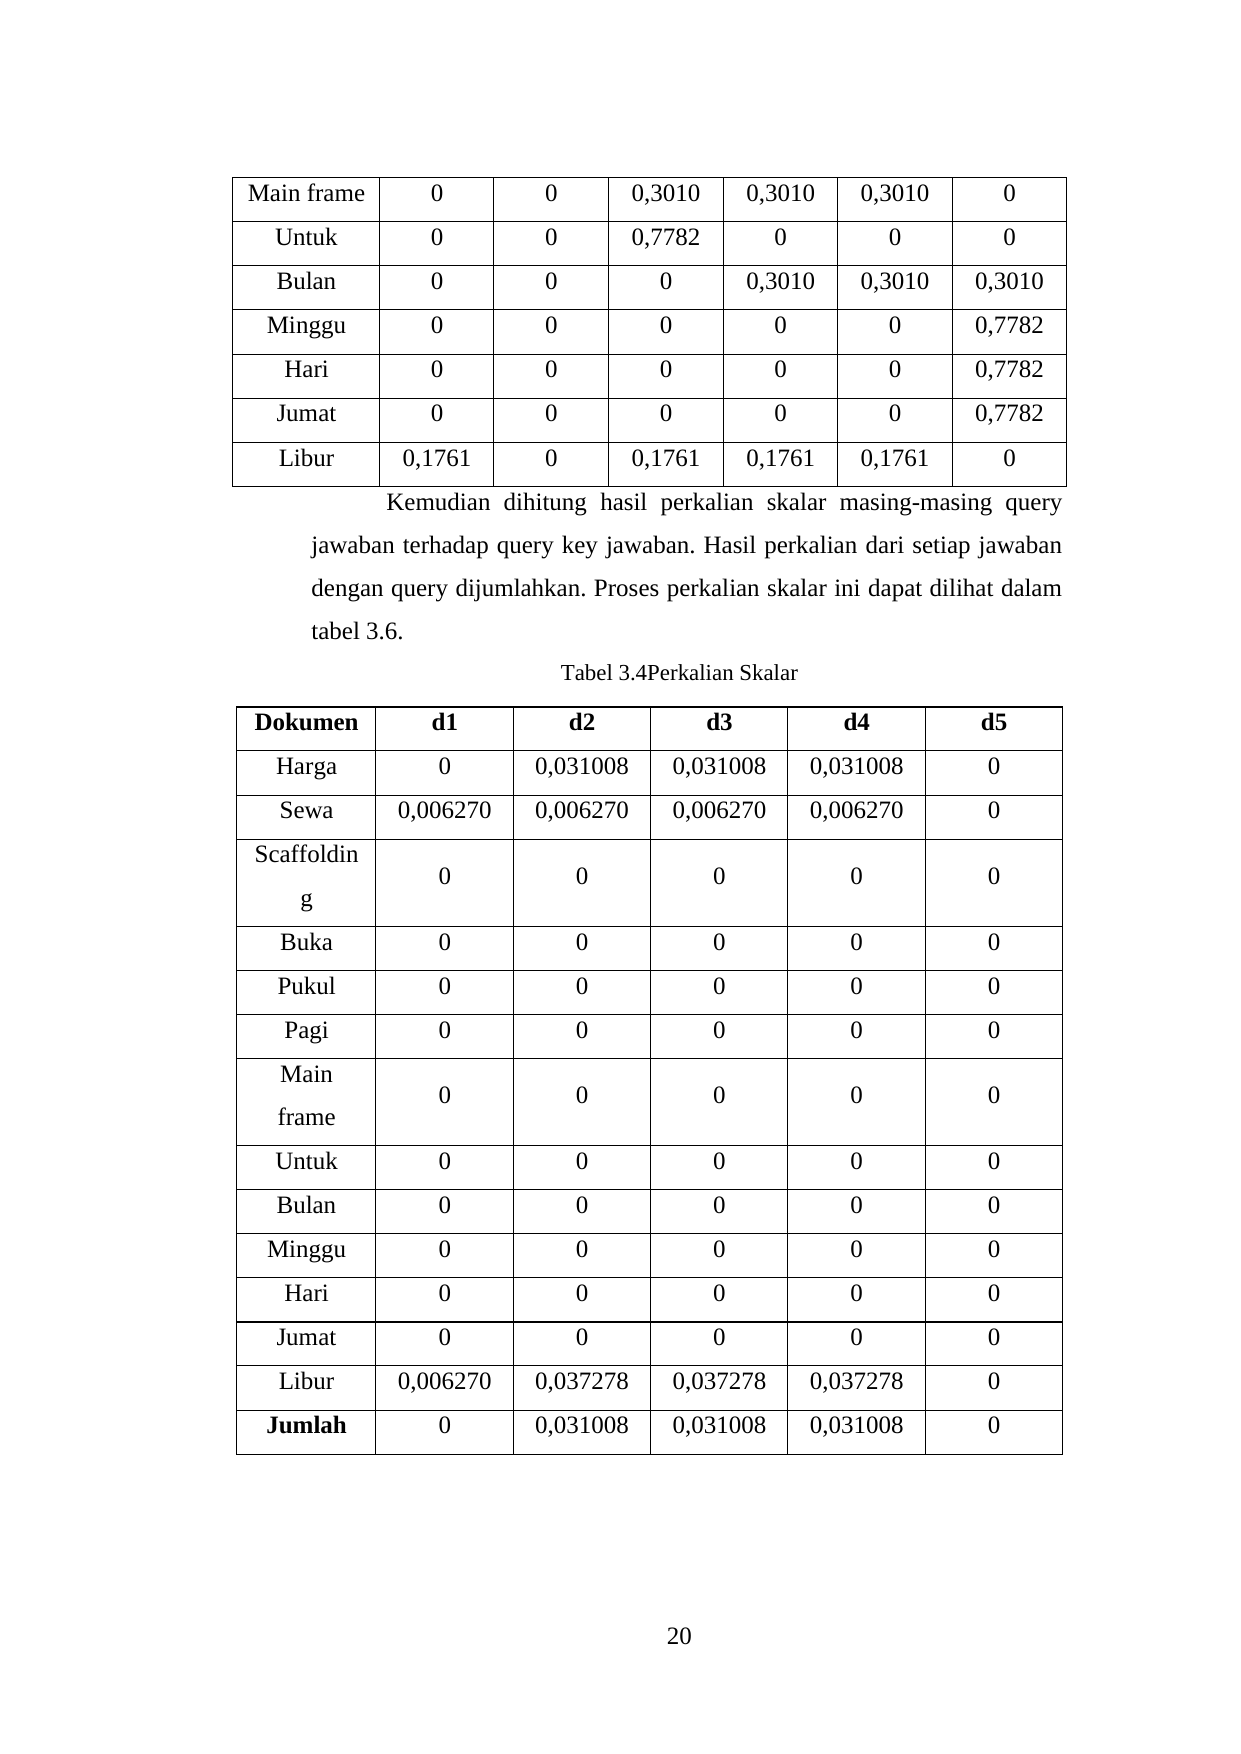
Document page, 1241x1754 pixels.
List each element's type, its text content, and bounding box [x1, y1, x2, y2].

table_cell 0 [838, 222, 952, 265]
table_cell 0 [788, 1059, 925, 1145]
table_cell Jumat [233, 399, 379, 442]
table_cell 0 [514, 971, 650, 1014]
table_cell 0 [838, 399, 952, 442]
table_cell Harga [237, 751, 375, 794]
table_cell Buka [237, 927, 375, 970]
table_cell 0 [926, 1015, 1062, 1058]
table_cell 0 [724, 222, 837, 265]
table_cell 0 [926, 840, 1062, 926]
table_cell 0 [376, 1323, 513, 1365]
table_cell 0,7782 [953, 355, 1066, 397]
table_cell 0 [724, 310, 837, 353]
table_cell 0,3010 [609, 178, 723, 221]
table_cell Untuk [233, 222, 379, 265]
table_header d3 [651, 708, 787, 750]
table_header d2 [514, 708, 650, 750]
table_cell 0 [514, 1059, 650, 1145]
table_cell 0 [380, 222, 493, 265]
table_cell 0 [838, 310, 952, 353]
table_cell 0 [380, 355, 493, 397]
table_cell Bulan [233, 266, 379, 309]
table_cell 0 [651, 1015, 787, 1058]
table_cell 0,3010 [838, 266, 952, 309]
table_cell 0 [926, 1323, 1062, 1365]
table_cell 0 [651, 971, 787, 1014]
table_cell 0,006270 [788, 796, 925, 838]
table_cell 0 [609, 310, 723, 353]
table_cell 0 [926, 1190, 1062, 1233]
table_cell 0 [926, 1234, 1062, 1277]
table_cell Untuk [237, 1146, 375, 1189]
table_cell 0,031008 [514, 751, 650, 794]
table_cell 0 [651, 1059, 787, 1145]
table_cell 0 [788, 1015, 925, 1058]
table_cell 0 [609, 355, 723, 397]
table_cell 0 [376, 1059, 513, 1145]
table_cell 0 [651, 1278, 787, 1321]
table_cell 0,7782 [953, 399, 1066, 442]
table_cell 0 [651, 1323, 787, 1365]
table_cell 0 [953, 443, 1066, 486]
table_cell 0 [514, 1234, 650, 1277]
table_cell Jumat [237, 1323, 375, 1365]
table_cell 0 [926, 1278, 1062, 1321]
table_cell 0 [609, 266, 723, 309]
table_cell 0 [376, 971, 513, 1014]
table_cell 0,031008 [651, 751, 787, 794]
table_cell 0 [926, 1411, 1062, 1453]
table_cell 0 [926, 1059, 1062, 1145]
table_cell 0,1761 [380, 443, 493, 486]
table_cell 0 [788, 840, 925, 926]
table_cell 0,031008 [788, 1411, 925, 1453]
table_cell 0,3010 [838, 178, 952, 221]
table_cell 0,3010 [724, 178, 837, 221]
table_header Dokumen [237, 708, 375, 750]
table_cell 0 [651, 1190, 787, 1233]
table_header d5 [926, 708, 1062, 750]
table_cell 0 [514, 840, 650, 926]
table_cell 0,3010 [953, 266, 1066, 309]
table_cell 0 [651, 1234, 787, 1277]
table_cell 0 [926, 1146, 1062, 1189]
table_cell Libur [233, 443, 379, 486]
table_cell 0 [514, 1146, 650, 1189]
table_cell 0 [651, 1146, 787, 1189]
table_cell 0 [514, 1190, 650, 1233]
table_cell 0 [724, 399, 837, 442]
table_header d4 [788, 708, 925, 750]
table_cell 0 [926, 751, 1062, 794]
table_cell 0 [514, 1015, 650, 1058]
table_cell 0 [926, 971, 1062, 1014]
table_cell 0 [494, 222, 608, 265]
table_cell 0 [788, 971, 925, 1014]
table_cell 0 [724, 355, 837, 397]
table_cell 0,7782 [609, 222, 723, 265]
table_cell Scaffolding [237, 840, 375, 926]
table_cell 0,006270 [514, 796, 650, 838]
table_cell 0 [514, 1278, 650, 1321]
table_cell 0 [376, 927, 513, 970]
table_cell Jumlah [237, 1411, 375, 1453]
table_cell 0,031008 [651, 1411, 787, 1453]
table_cell 0 [494, 178, 608, 221]
text Kemudian dihitung hasil perkalian skalar masing-masing query jawaban terhadap query key jawaban. Hasil perkalian dari setiap jawaban dengan query dijumlahkan. Proses perkalian skalar ini dapat dilihat dalam tabel 3.6. [311, 487, 1063, 645]
table_cell 0 [376, 1411, 513, 1453]
table_cell 0 [788, 1146, 925, 1189]
text Tabel 3.4Perkalian Skalar [236, 659, 1063, 686]
table_cell 0 [609, 399, 723, 442]
table_cell Libur [237, 1366, 375, 1409]
table_cell 0 [651, 840, 787, 926]
table_cell 0,037278 [514, 1366, 650, 1409]
table_cell 0 [376, 1278, 513, 1321]
table_cell 0 [926, 927, 1062, 970]
table_cell 0 [494, 310, 608, 353]
table_cell 0,006270 [376, 1366, 513, 1409]
table_cell Main frame [237, 1059, 375, 1145]
table_cell 0 [788, 927, 925, 970]
table_cell 0 [651, 927, 787, 970]
table_cell 0 [788, 1190, 925, 1233]
table_cell 0 [380, 266, 493, 309]
table_cell 0,037278 [651, 1366, 787, 1409]
table_cell Bulan [237, 1190, 375, 1233]
table_cell 0,1761 [609, 443, 723, 486]
table_cell 0 [514, 927, 650, 970]
table_cell Sewa [237, 796, 375, 838]
table_cell 0,3010 [724, 266, 837, 309]
table_cell 0 [494, 266, 608, 309]
table_cell Pukul [237, 971, 375, 1014]
table_cell 0,031008 [514, 1411, 650, 1453]
table_cell 0 [380, 178, 493, 221]
table_cell Minggu [233, 310, 379, 353]
table_cell 0 [926, 1366, 1062, 1409]
table_cell Main frame [233, 178, 379, 221]
table_cell 0,1761 [724, 443, 837, 486]
table_cell 0,7782 [953, 310, 1066, 353]
table_cell 0 [953, 178, 1066, 221]
table_cell 0 [494, 443, 608, 486]
table_cell 0 [494, 355, 608, 397]
table_cell 0,006270 [376, 796, 513, 838]
table_cell 0 [788, 1323, 925, 1365]
table_cell 0 [376, 1190, 513, 1233]
table_cell 0 [376, 751, 513, 794]
table_cell 0 [380, 399, 493, 442]
table_cell Minggu [237, 1234, 375, 1277]
table_cell 0 [926, 796, 1062, 838]
table_cell 0 [953, 222, 1066, 265]
table_cell Hari [233, 355, 379, 397]
table_header d1 [376, 708, 513, 750]
table_cell 0 [376, 1234, 513, 1277]
table_cell 0 [376, 840, 513, 926]
table_cell 0 [788, 1278, 925, 1321]
table_cell 0 [494, 399, 608, 442]
table_cell 0 [788, 1234, 925, 1277]
table_cell 0 [514, 1323, 650, 1365]
table_cell 0,1761 [838, 443, 952, 486]
table_cell 0,006270 [651, 796, 787, 838]
table_cell 0 [838, 355, 952, 397]
table_cell 0,037278 [788, 1366, 925, 1409]
table_cell 0 [380, 310, 493, 353]
table_cell Hari [237, 1278, 375, 1321]
table_cell 0 [376, 1015, 513, 1058]
table_cell 0,031008 [788, 751, 925, 794]
table_cell Pagi [237, 1015, 375, 1058]
table_cell 0 [376, 1146, 513, 1189]
